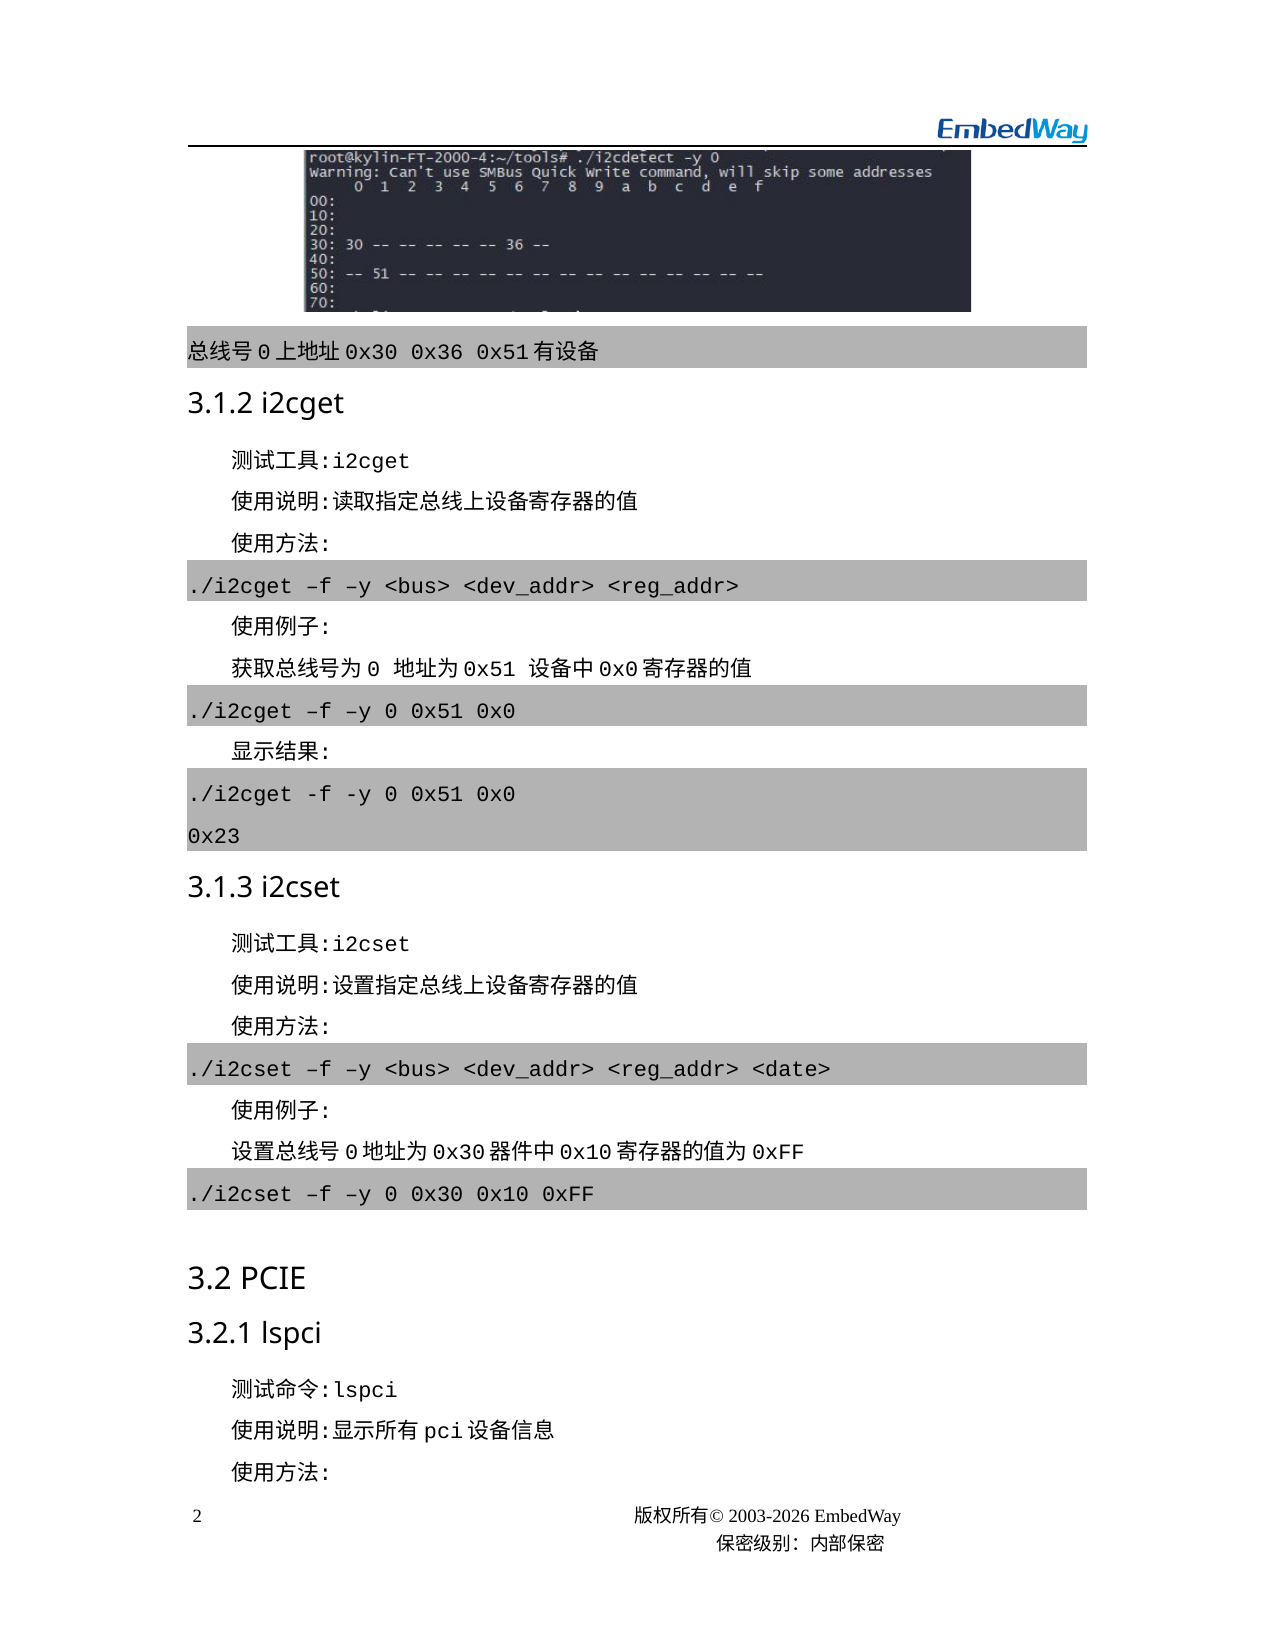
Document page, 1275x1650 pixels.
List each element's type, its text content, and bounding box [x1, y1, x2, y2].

text 使用方法: [187, 1447, 1087, 1489]
picture [303, 150, 972, 312]
text 使用例子: [187, 601, 1087, 643]
text ./i2cset –f –y <bus> <dev_addr> <reg_addr> <date> [187, 1043, 1087, 1085]
text ./i2cget -f -y 0 0x51 0x0 [187, 768, 1087, 810]
picture [1048, 118, 1056, 132]
text 测试命令:lspci [187, 1364, 1087, 1406]
text 获取总线号为0 地址为0x51 设备中0x0寄存器的值 [187, 643, 1087, 685]
text 测试工具:i2cget [187, 435, 1087, 476]
text 显示结果: [187, 726, 1087, 768]
text 总线号0上地址0x30 0x36 0x51有设备 [187, 326, 1087, 368]
picture [1058, 118, 1088, 136]
picture [1036, 118, 1042, 129]
text ./i2cget –f –y 0 0x51 0x0 [187, 685, 1087, 726]
text 设置总线号0地址为0x30器件中0x10寄存器的值为0xFF [187, 1126, 1087, 1168]
text 测试工具:i2cset [187, 918, 1087, 960]
text 使用说明:设置指定总线上设备寄存器的值 [187, 960, 1087, 1001]
picture [937, 118, 1082, 144]
text 使用方法: [187, 518, 1087, 560]
text 使用例子: [187, 1085, 1087, 1126]
text 使用说明:显示所有pci设备信息 [187, 1406, 1087, 1447]
subtitle i2cget [187, 381, 1087, 422]
text 使用说明:读取指定总线上设备寄存器的值 [187, 476, 1087, 518]
text ./i2cset –f –y 0 0x30 0x10 0xFF [187, 1168, 1087, 1210]
subtitle i2cset [187, 864, 1087, 906]
text 使用方法: [187, 1001, 1087, 1043]
text 0x23 [187, 810, 1087, 851]
subtitle PCIE [187, 1260, 1087, 1297]
text ./i2cget –f –y <bus> <dev_addr> <reg_addr> [187, 560, 1087, 601]
subtitle lspci [187, 1310, 1087, 1351]
